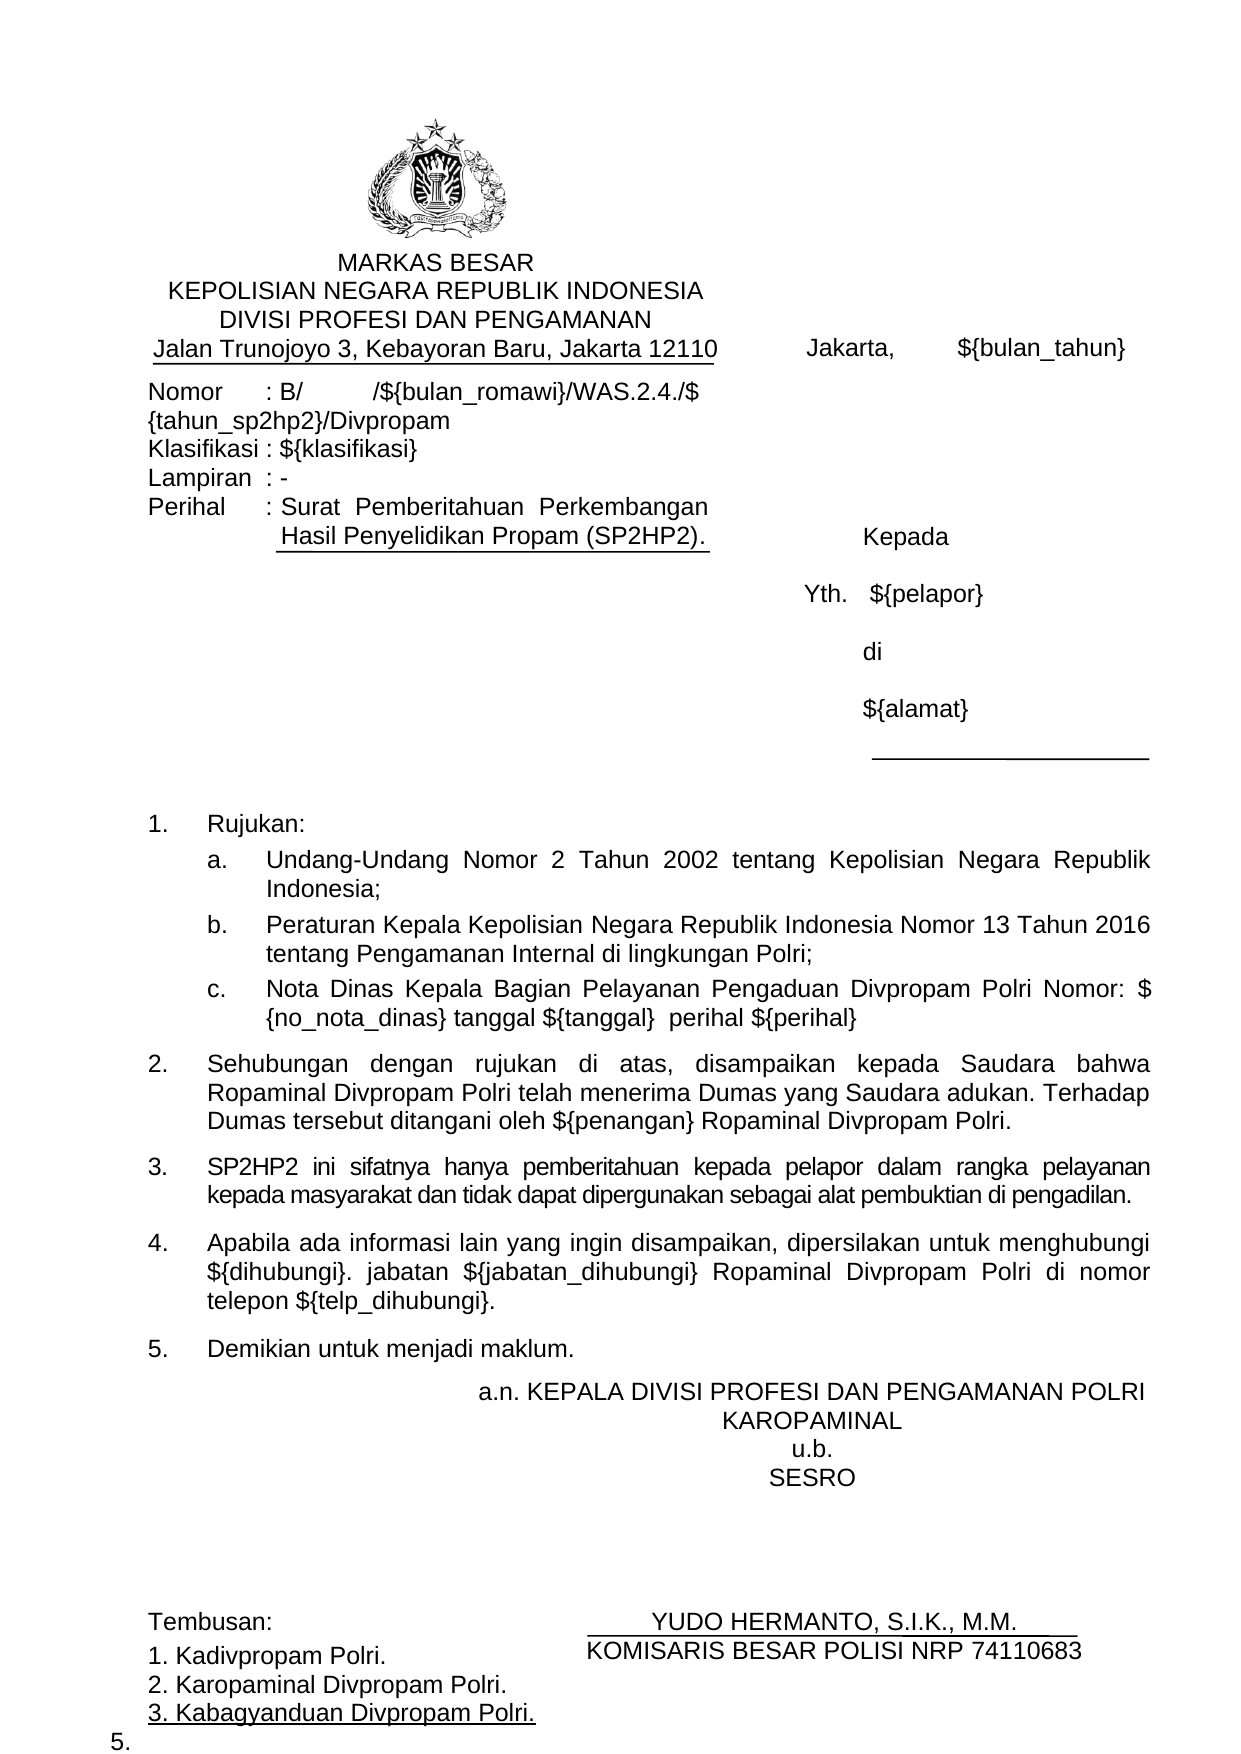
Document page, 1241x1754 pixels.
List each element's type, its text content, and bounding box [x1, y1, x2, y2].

text Klasifikasi : ${klasifikasi} [148, 434, 692, 463]
list Apabila ada informasi lain yang ingin disampaikan, dipersilakan untuk menghubungi ${dihubungi}. jabatan ${jabatan_dihubungi} Ropaminal Divpropam Polri di nomor telepon ${telp_dihubungi}. [148, 1228, 1152, 1315]
list Undang-Undang Nomor 2 Tahun 2002 tentang Kepolisian Negara Republik Indonesia; [207, 845, 1152, 903]
list Peraturan Kepala Kepolisian Negara Republik Indonesia Nomor 13 Tahun 2016 tentang Pengamanan Internal di lingkungan Polri; [207, 910, 1152, 967]
text YUDO HERMANTO, S.I.K., M.M. [587, 1607, 1152, 1636]
text Perihal : Surat Pemberitahuan Perkembangan Hasil Penyelidikan Propam (SP2HP2). [148, 492, 709, 549]
picture [366, 117, 508, 239]
list KOMISARIS BESAR POLISI NRP 74110683 [587, 1636, 1152, 1664]
text Lampiran : - [148, 463, 645, 492]
list Rujukan: [148, 809, 1152, 838]
text SESRO [473, 1463, 1152, 1492]
list Sehubungan dengan rujukan di atas, disampaikan kepada Saudara bahwa Ropaminal Divpropam Polri telah menerima Dumas yang Saudara adukan. Terhadap Dumas tersebut ditangani oleh ${penangan} Ropaminal Divpropam Polri. [148, 1049, 1152, 1135]
list Demikian untuk menjadi maklum. [148, 1334, 1152, 1363]
text DIVISI PROFESI DAN PENGAMANAN [148, 305, 723, 334]
text Jalan Trunojoyo 3, Kebayoran Baru, Jakarta 12110 [148, 334, 723, 362]
list SP2HP2 ini sifatnya hanya pemberitahuan kepada pelapor dalam rangka pelayanan kepada masyarakat dan tidak dapat dipergunakan sebagai alat pembuktian di pengadilan. [148, 1152, 1152, 1209]
text KEPOLISIAN NEGARA REPUBLIK INDONESIA [148, 276, 723, 305]
list Nota Dinas Kepala Bagian Pelayanan Pengaduan Divpropam Polri Nomor: ${no_nota_dinas} tanggal ${tanggal} perihal ${perihal} [207, 974, 1152, 1032]
text u.b. [473, 1434, 1152, 1463]
text MARKAS BESAR [148, 247, 723, 276]
text a.n. KEPALA DIVISI PROFESI DAN PENGAMANAN POLRI [473, 1377, 1152, 1406]
text Nomor : B/ /${bulan_romawi}/WAS.2.4./${tahun_sp2hp2}/Divpropam [148, 377, 1151, 434]
text KAROPAMINAL [473, 1406, 1152, 1434]
